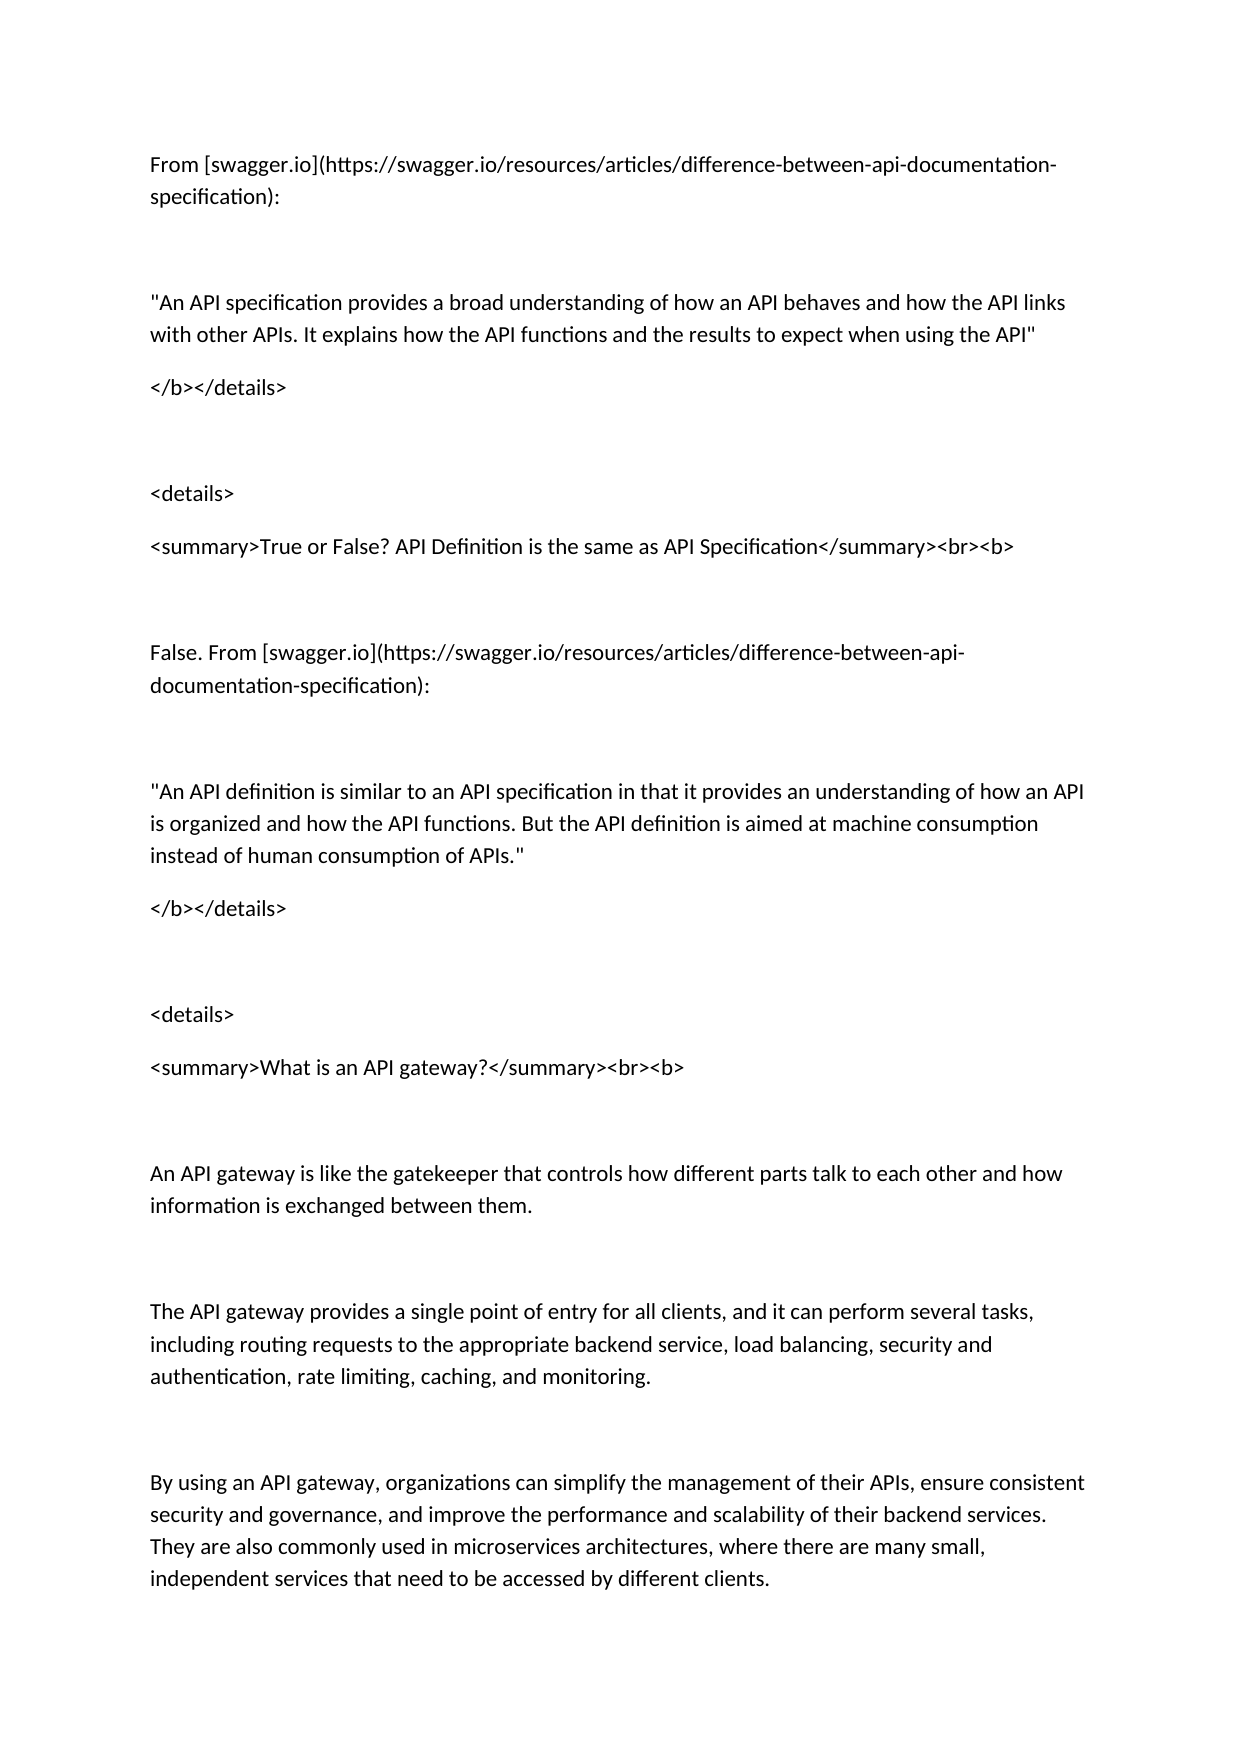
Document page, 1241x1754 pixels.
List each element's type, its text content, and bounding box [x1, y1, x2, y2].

text <summary>True or False? API Definition is the same as API Specification</summary><br><b> [150, 532, 1090, 561]
text From [swagger.io](https://swagger.io/resources/articles/difference-between-api-documentation-specification): [150, 150, 1090, 210]
text "An API definition is similar to an API specification in that it provides an understanding of how an API is organized and how the API functions. But the API definition is aimed at machine consumption instead of human consumption of APIs." [150, 777, 1090, 869]
text <details> [150, 479, 1090, 507]
text By using an API gateway, organizations can simplify the management of their APIs, ensure consistent security and governance, and improve the performance and scalability of their backend services. They are also commonly used in microservices architectures, where there are many small, independent services that need to be accessed by different clients. [150, 1468, 1090, 1592]
text False. From [swagger.io](https://swagger.io/resources/articles/difference-between-api-documentation-specification): [150, 638, 1090, 699]
text </b></details> [150, 894, 1090, 922]
text The API gateway provides a single point of entry for all clients, and it can perform several tasks, including routing requests to the appropriate backend service, load balancing, security and authentication, rate limiting, caching, and monitoring. [150, 1297, 1090, 1390]
text </b></details> [150, 373, 1090, 401]
text "An API specification provides a broad understanding of how an API behaves and how the API links with other APIs. It explains how the API functions and the results to expect when using the API" [150, 288, 1090, 348]
text <details> [150, 1000, 1090, 1028]
text An API gateway is like the gatekeeper that controls how different parts talk to each other and how information is exchanged between them. [150, 1159, 1090, 1219]
text <summary>What is an API gateway?</summary><br><b> [150, 1053, 1090, 1081]
